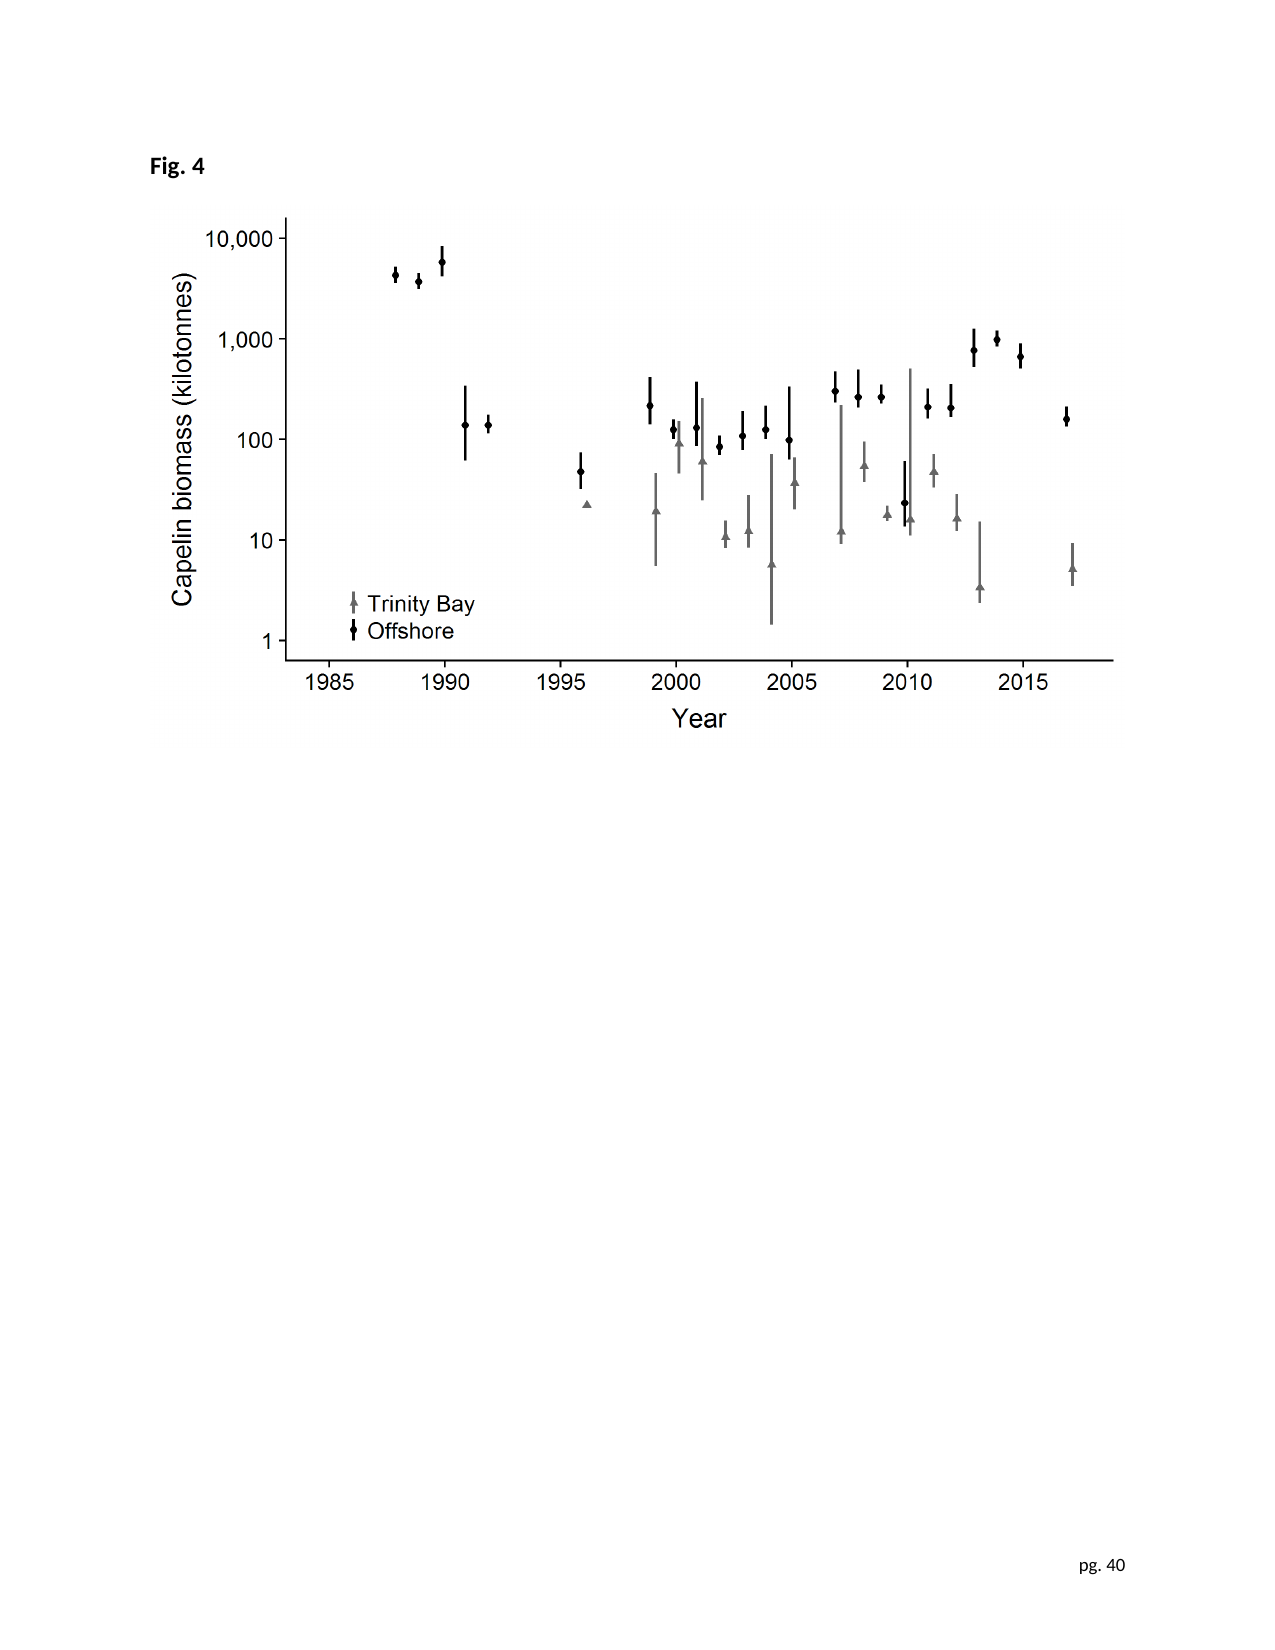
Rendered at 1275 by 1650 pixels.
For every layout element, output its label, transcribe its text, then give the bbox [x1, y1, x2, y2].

picture [150, 205, 1125, 748]
text Fig. 4 [150, 150, 1125, 181]
